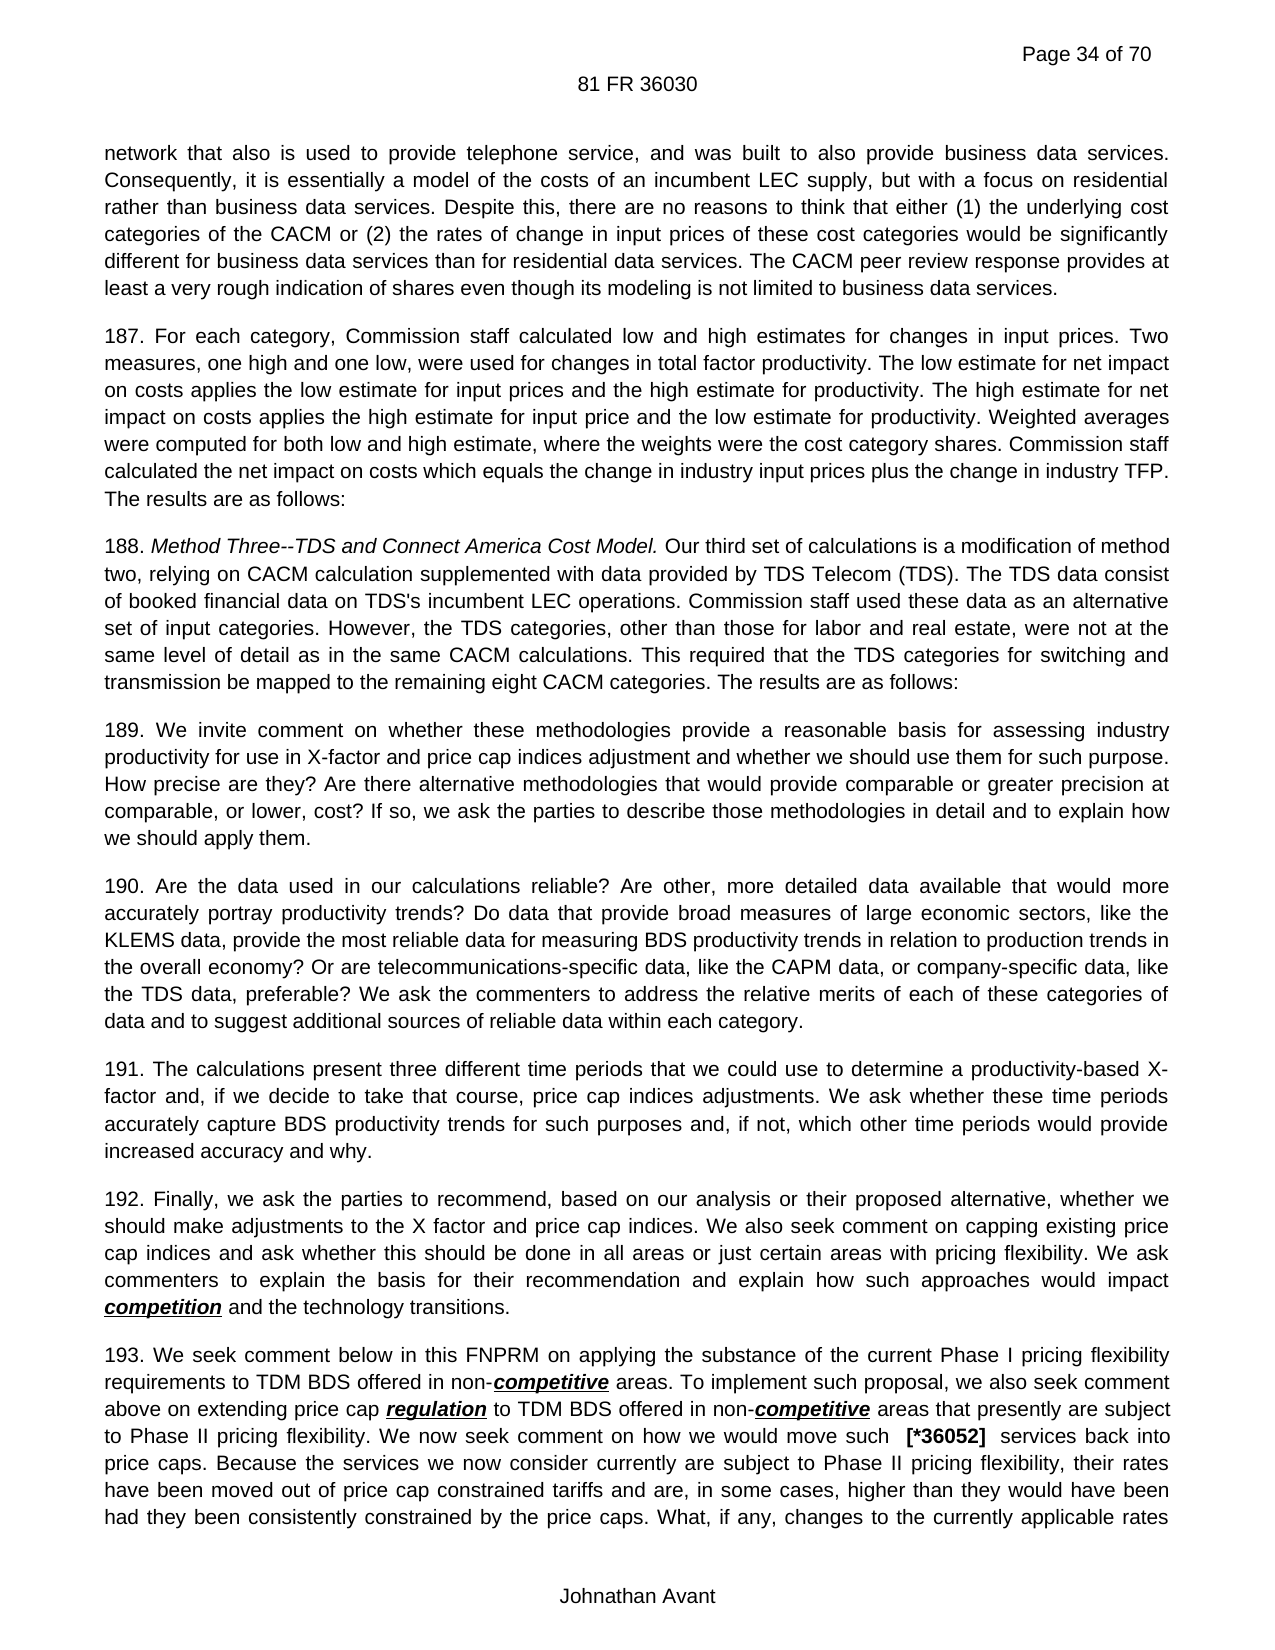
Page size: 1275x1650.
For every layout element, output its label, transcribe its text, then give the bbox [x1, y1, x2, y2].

text 192. Finally, we ask the parties to recommend, based on our analysis or their proposed alternative, whether we should make adjustments to the X factor and price cap indices. We also seek comment on capping existing price cap indices and ask whether this should be done in all areas or just certain areas with pricing flexibility. We ask commenters to explain the basis for their recommendation and explain how such approaches would impact competition and the technology transitions. [104, 1183, 1171, 1319]
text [104, 137, 1171, 300]
text 189. We invite comment on whether these methodologies provide a reasonable basis for assessing industry productivity for use in X-factor and price cap indices adjustment and whether we should use them for such purpose. How precise are they? Are there alternative methodologies that would provide comparable or greater precision at comparable, or lower, cost? If so, we ask the parties to describe those methodologies in detail and to explain how we should apply them. [104, 714, 1171, 850]
text 190. Are the data used in our calculations reliable? Are other, more detailed data available that would more accurately portray productivity trends? Do data that provide broad measures of large economic sectors, like the KLEMS data, provide the most reliable data for measuring BDS productivity trends in relation to production trends in the overall economy? Or are telecommunications-specific data, like the CAPM data, or company-specific data, like the TDS data, preferable? We ask the commenters to address the relative merits of each of these categories of data and to suggest additional sources of reliable data within each category. [104, 871, 1171, 1033]
text 187. For each category, Commission staff calculated low and high estimates for changes in input prices. Two measures, one high and one low, were used for changes in total factor productivity. The low estimate for net impact on costs applies the low estimate for input prices and the high estimate for productivity. The high estimate for net impact on costs applies the high estimate for input price and the low estimate for productivity. Weighted averages were computed for both low and high estimate, where the weights were the cost category shares. Commission staff calculated the net impact on costs which equals the change in industry input prices plus the change in industry TFP. The results are as follows: [104, 321, 1171, 510]
text 188. Method Three--TDS and Connect America Cost Model. Our third set of calculations is a modification of method two, relying on CACM calculation supplemented with data provided by TDS Telecom (TDS). The TDS data consist of booked financial data on TDS's incumbent LEC operations. Commission staff used these data as an alternative set of input categories. However, the TDS categories, other than those for labor and real estate, were not at the same level of detail as in the same CACM calculations. This required that the TDS categories for switching and transmission be mapped to the remaining eight CACM categories. The results are as follows: [104, 531, 1171, 694]
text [104, 1339, 1171, 1529]
text 191. The calculations present three different time periods that we could use to determine a productivity-based X-factor and, if we decide to take that course, price cap indices adjustments. We ask whether these time periods accurately capture BDS productivity trends for such purposes and, if not, which other time periods would provide increased accuracy and why. [104, 1054, 1171, 1162]
